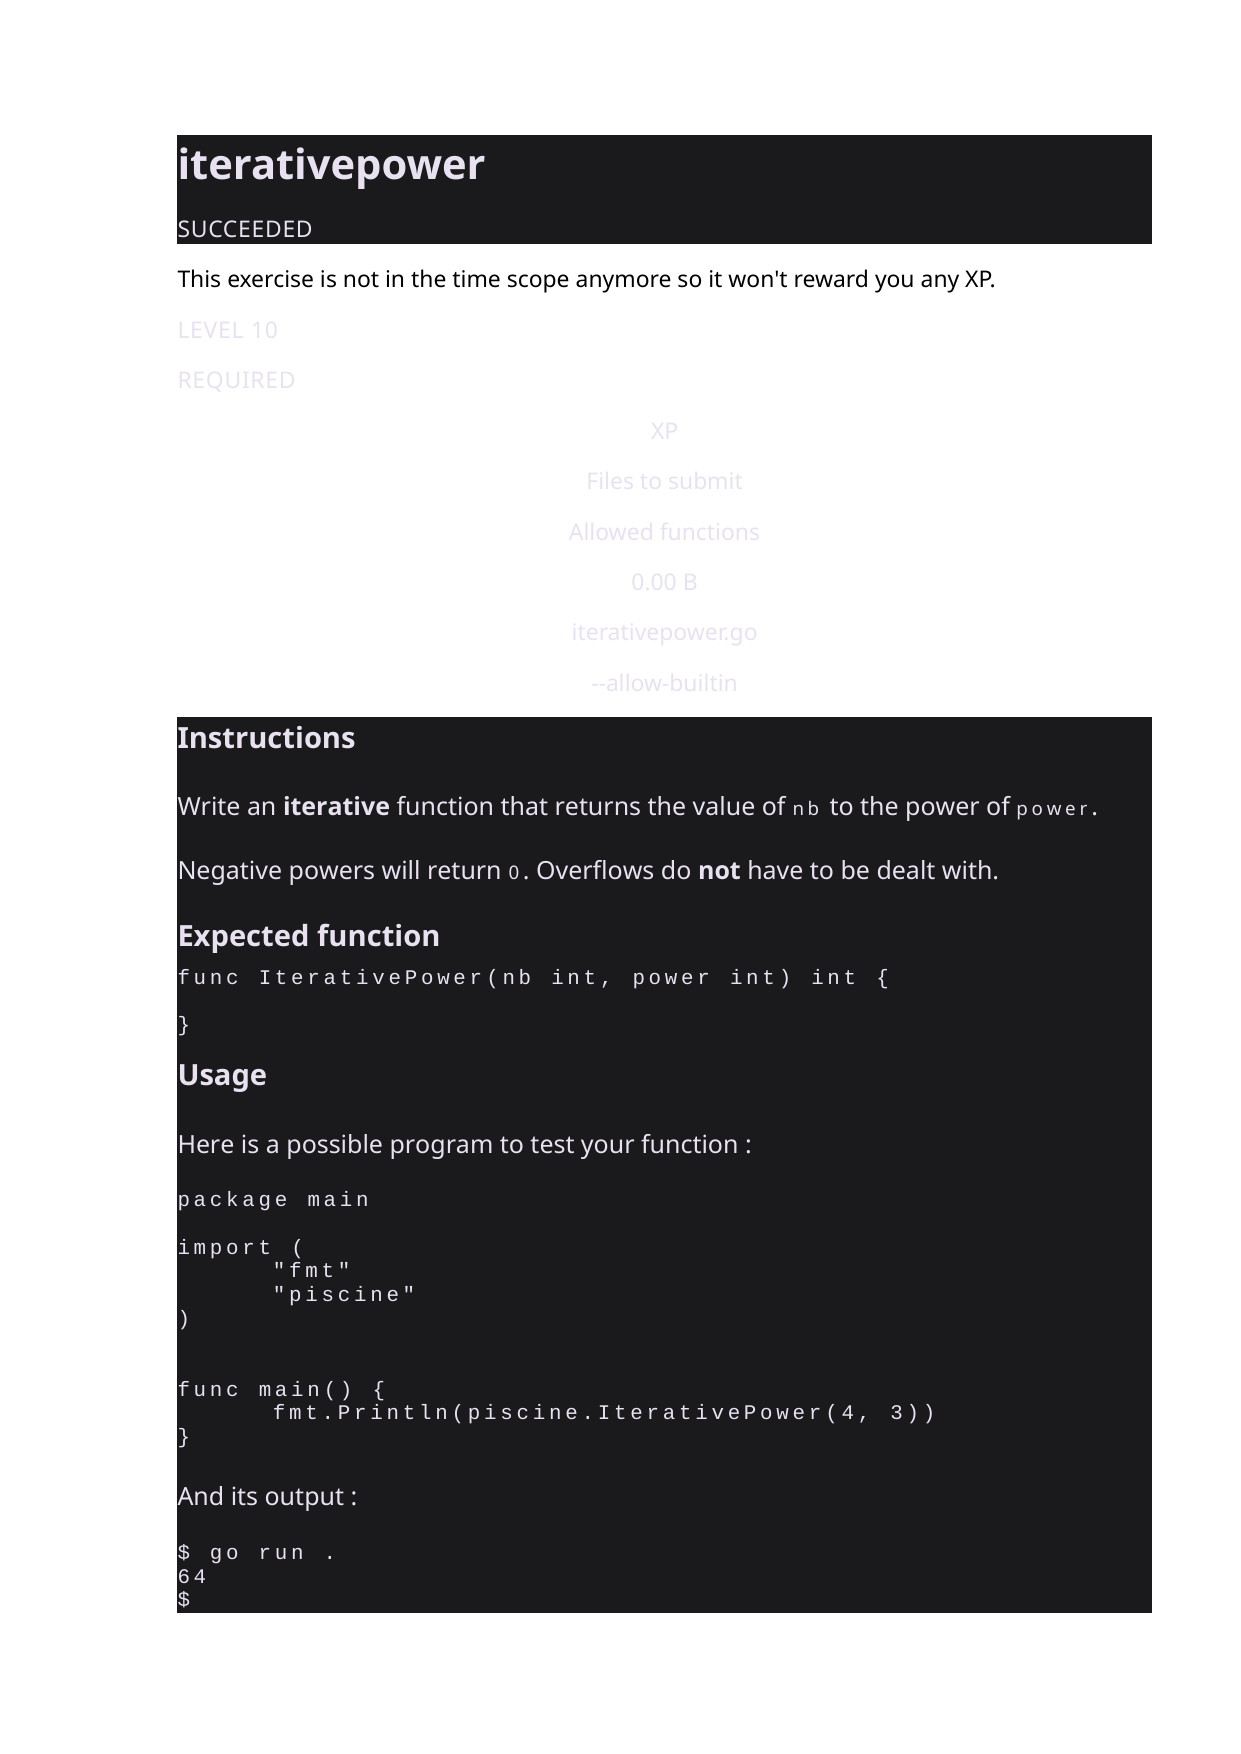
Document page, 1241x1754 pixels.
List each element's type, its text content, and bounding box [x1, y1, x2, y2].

text fmt.Println(piscine.IterativePower(4, 3)) [177, 1402, 1152, 1426]
text iterativepower.go [177, 616, 1152, 647]
text Allowed functions [177, 515, 1152, 547]
text $ [177, 1589, 1152, 1613]
text This exercise is not in the time scope anymore so it won't reward you any XP. [177, 263, 1152, 294]
subtitle Instructions [177, 717, 1152, 757]
text 64 [177, 1566, 1152, 1589]
text package main [177, 1189, 1152, 1213]
text import ( [177, 1237, 1152, 1260]
text func main() { [177, 1379, 1152, 1402]
text Files to submit [177, 465, 1152, 496]
text "fmt" [177, 1260, 1152, 1284]
text } [177, 1426, 1152, 1449]
text func IterativePower(nb int, power int) int { [177, 967, 1152, 990]
text "piscine" [177, 1284, 1152, 1308]
text And its output : [177, 1479, 1152, 1513]
text Level 10 [177, 314, 1152, 345]
text ) [177, 1308, 1152, 1331]
text Negative powers will return 0. Overflows do not have to be dealt with. [177, 852, 1152, 886]
subtitle Expected function [177, 916, 1152, 955]
text 0.00 B [177, 566, 1152, 597]
subtitle Usage [177, 1054, 1152, 1094]
text required [177, 364, 1152, 395]
text Here is a possible program to test your function : [177, 1126, 1152, 1160]
text } [177, 1014, 1152, 1038]
text succeeded [177, 213, 1152, 244]
subtitle iterativepower [177, 135, 1152, 192]
text $ go run . [177, 1542, 1152, 1566]
text XP [177, 414, 1152, 446]
text Write an iterative function that returns the value of nb to the power of power. [177, 789, 1152, 823]
text --allow-builtin [177, 667, 1152, 698]
